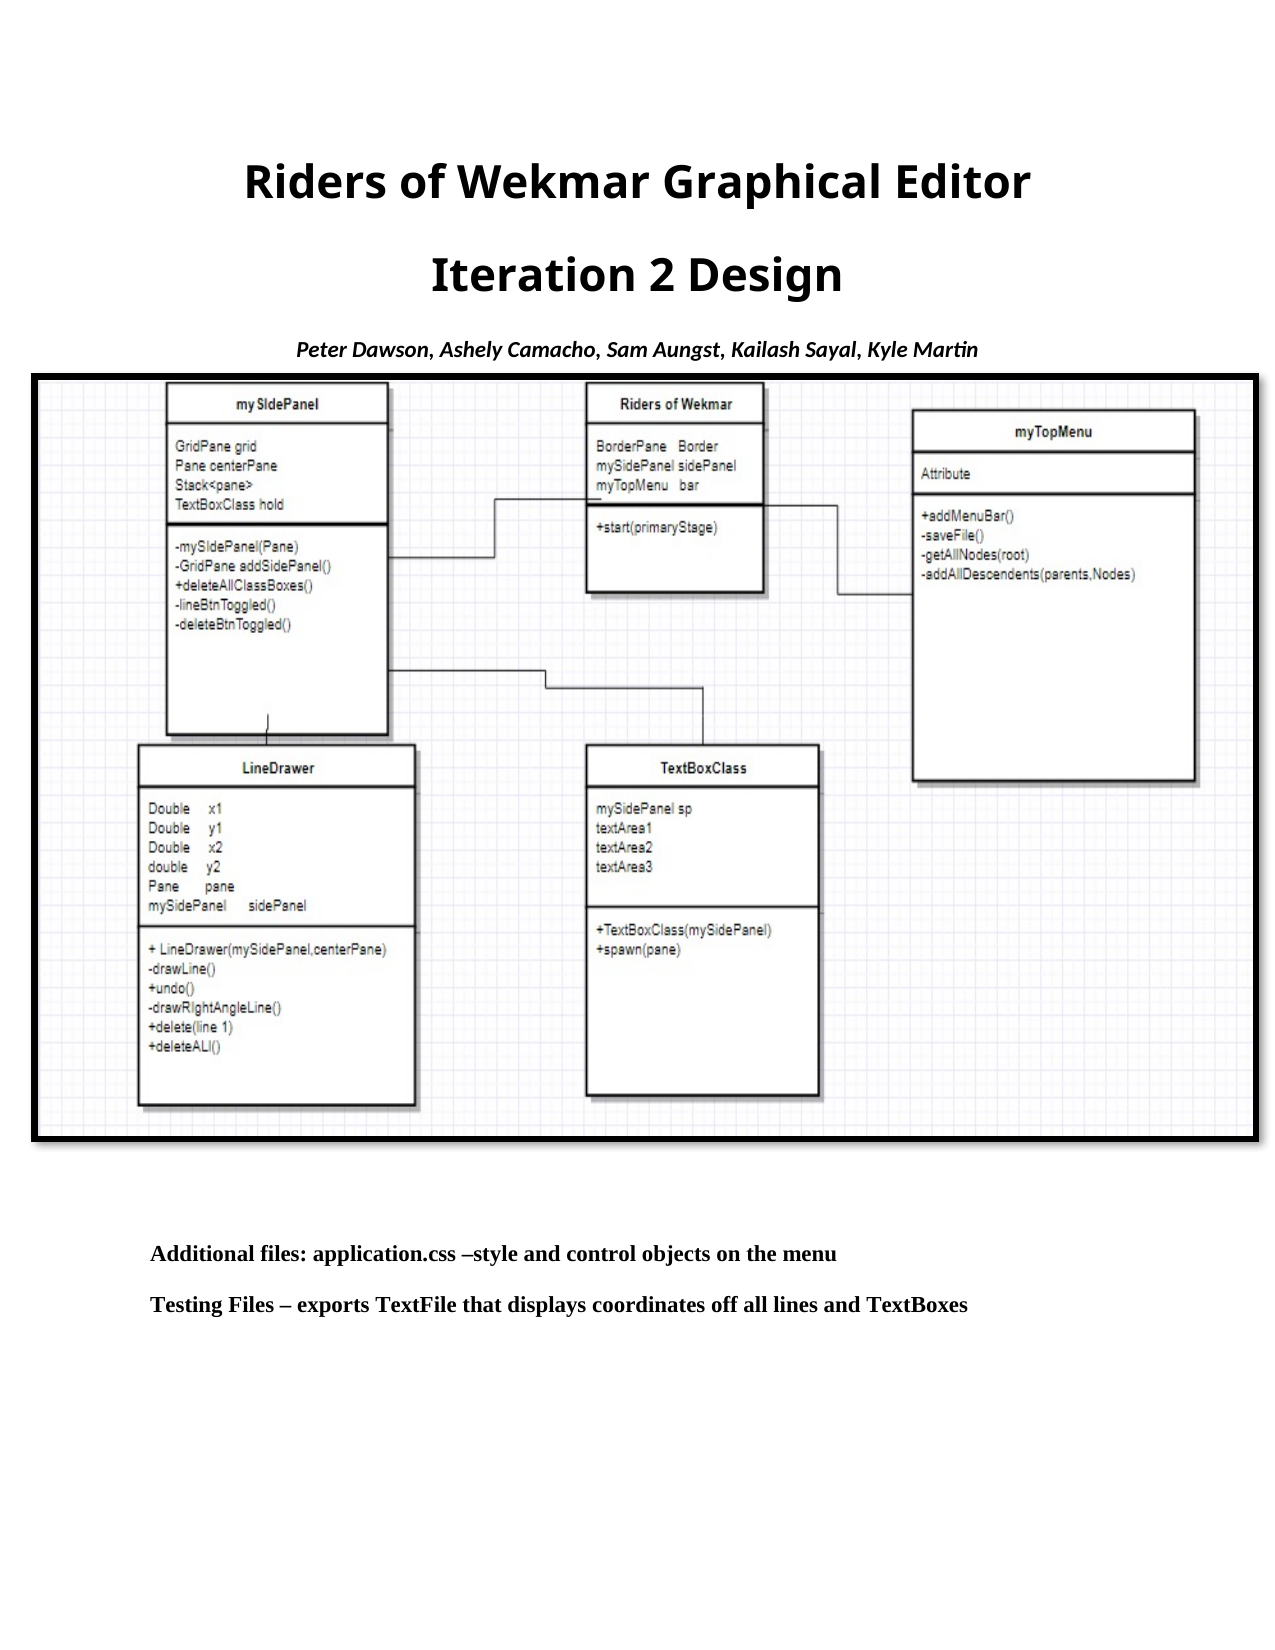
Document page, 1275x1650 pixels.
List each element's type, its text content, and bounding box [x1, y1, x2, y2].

text Riders of Wekmar Graphical Editor [150, 150, 1125, 212]
text Testing Files – exports TextFile that displays coordinates off all lines and TextBoxes [150, 1291, 1125, 1317]
text Peter Dawson, Ashely Camacho, Sam Aungst, Kailash Sayal, Kyle Martin [150, 335, 1125, 363]
picture [38, 380, 1253, 1136]
text Iteration 2 Design [150, 242, 1125, 305]
text Additional files: application.css –style and control objects on the menu [150, 1240, 1125, 1266]
